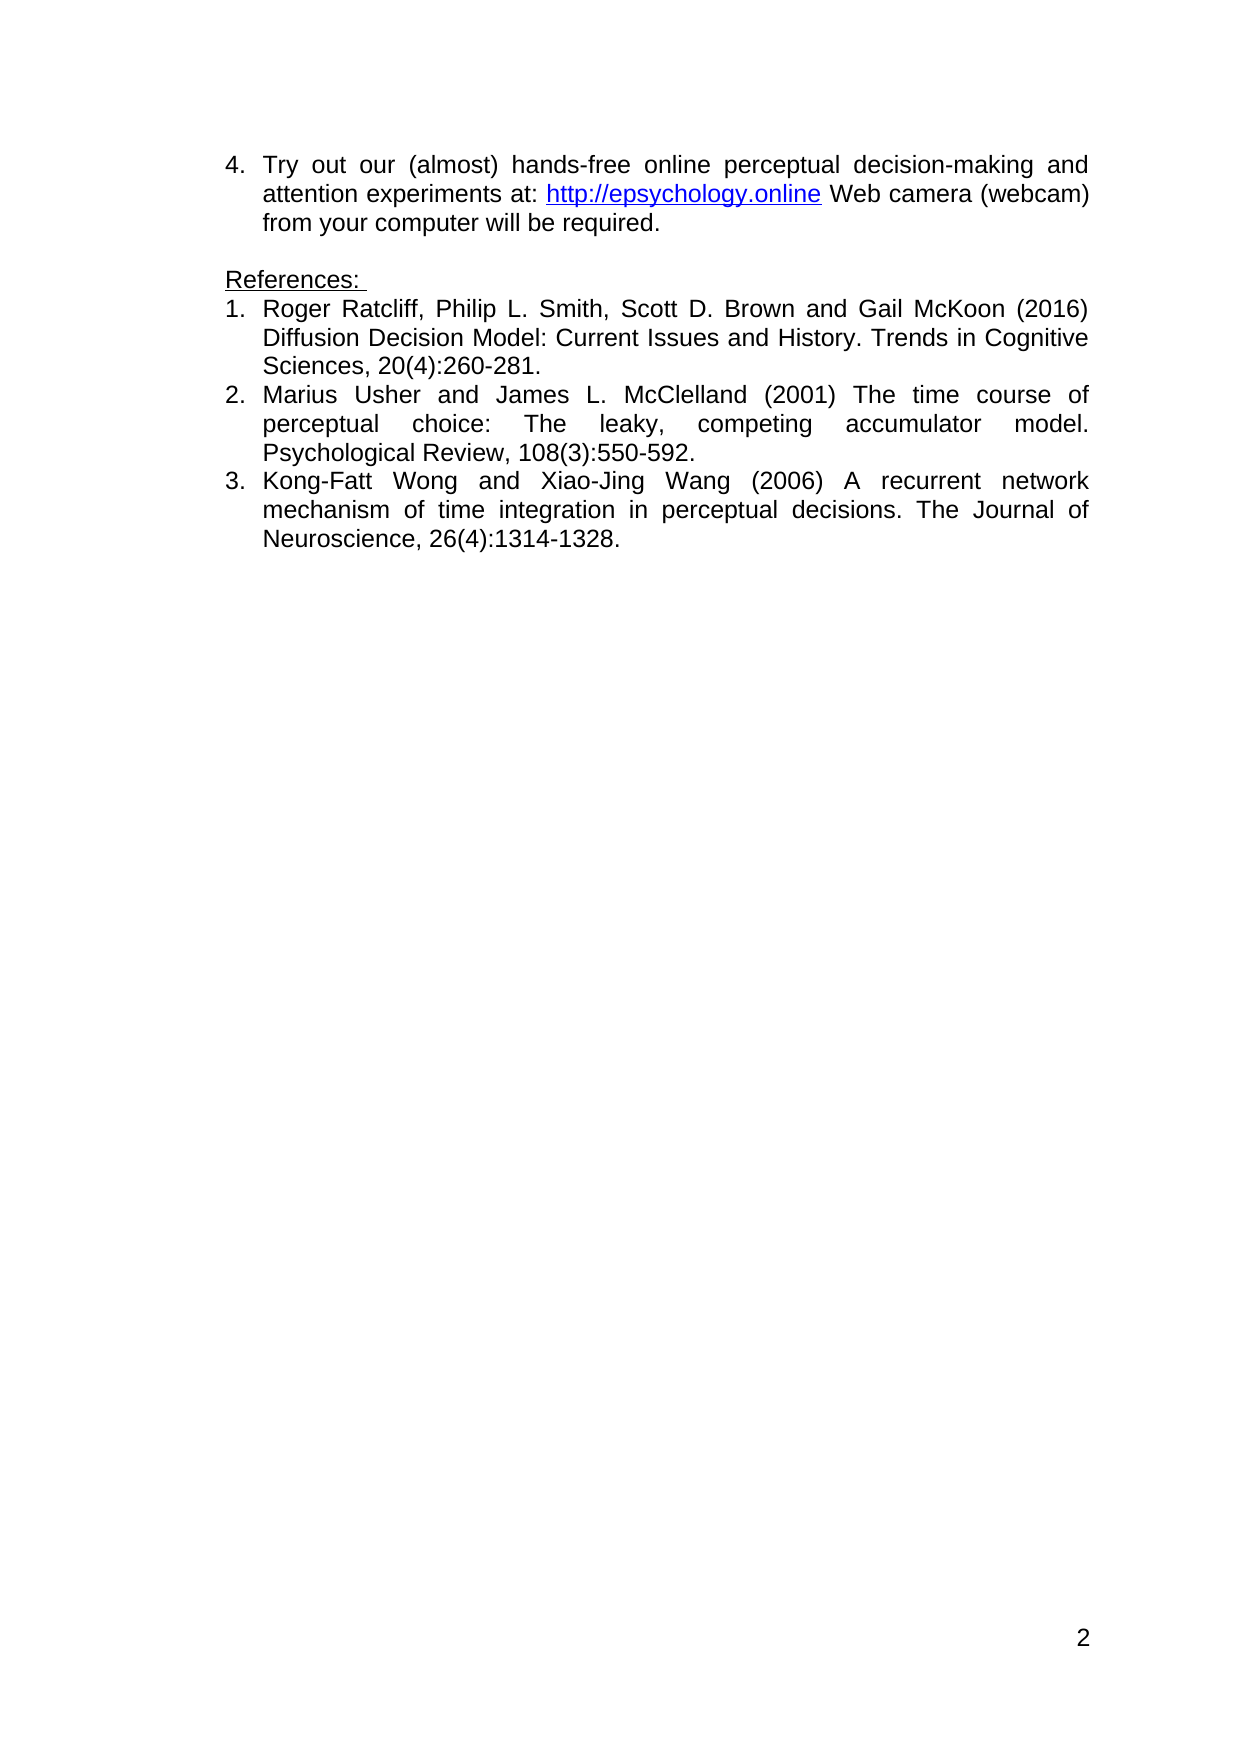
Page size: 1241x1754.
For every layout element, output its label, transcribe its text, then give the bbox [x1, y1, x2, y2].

text References: [225, 265, 1090, 294]
list Kong-Fatt Wong and Xiao-Jing Wang (2006) A recurrent network mechanism of time integration in perceptual decisions. The Journal of Neuroscience, 26(4):1314-1328. [225, 466, 1090, 552]
list Marius Usher and James L. McClelland (2001) The time course of perceptual choice: The leaky, competing accumulator model. Psychological Review, 108(3):550-592. [225, 380, 1090, 466]
list Roger Ratcliff, Philip L. Smith, Scott D. Brown and Gail McKoon (2016) Diffusion Decision Model: Current Issues and History. Trends in Cognitive Sciences, 20(4):260-281. [225, 294, 1090, 380]
list Try out our (almost) hands-free online perceptual decision-making and attention experiments at: http://epsychology.online Web camera (webcam) from your computer will be required. [225, 150, 1090, 236]
